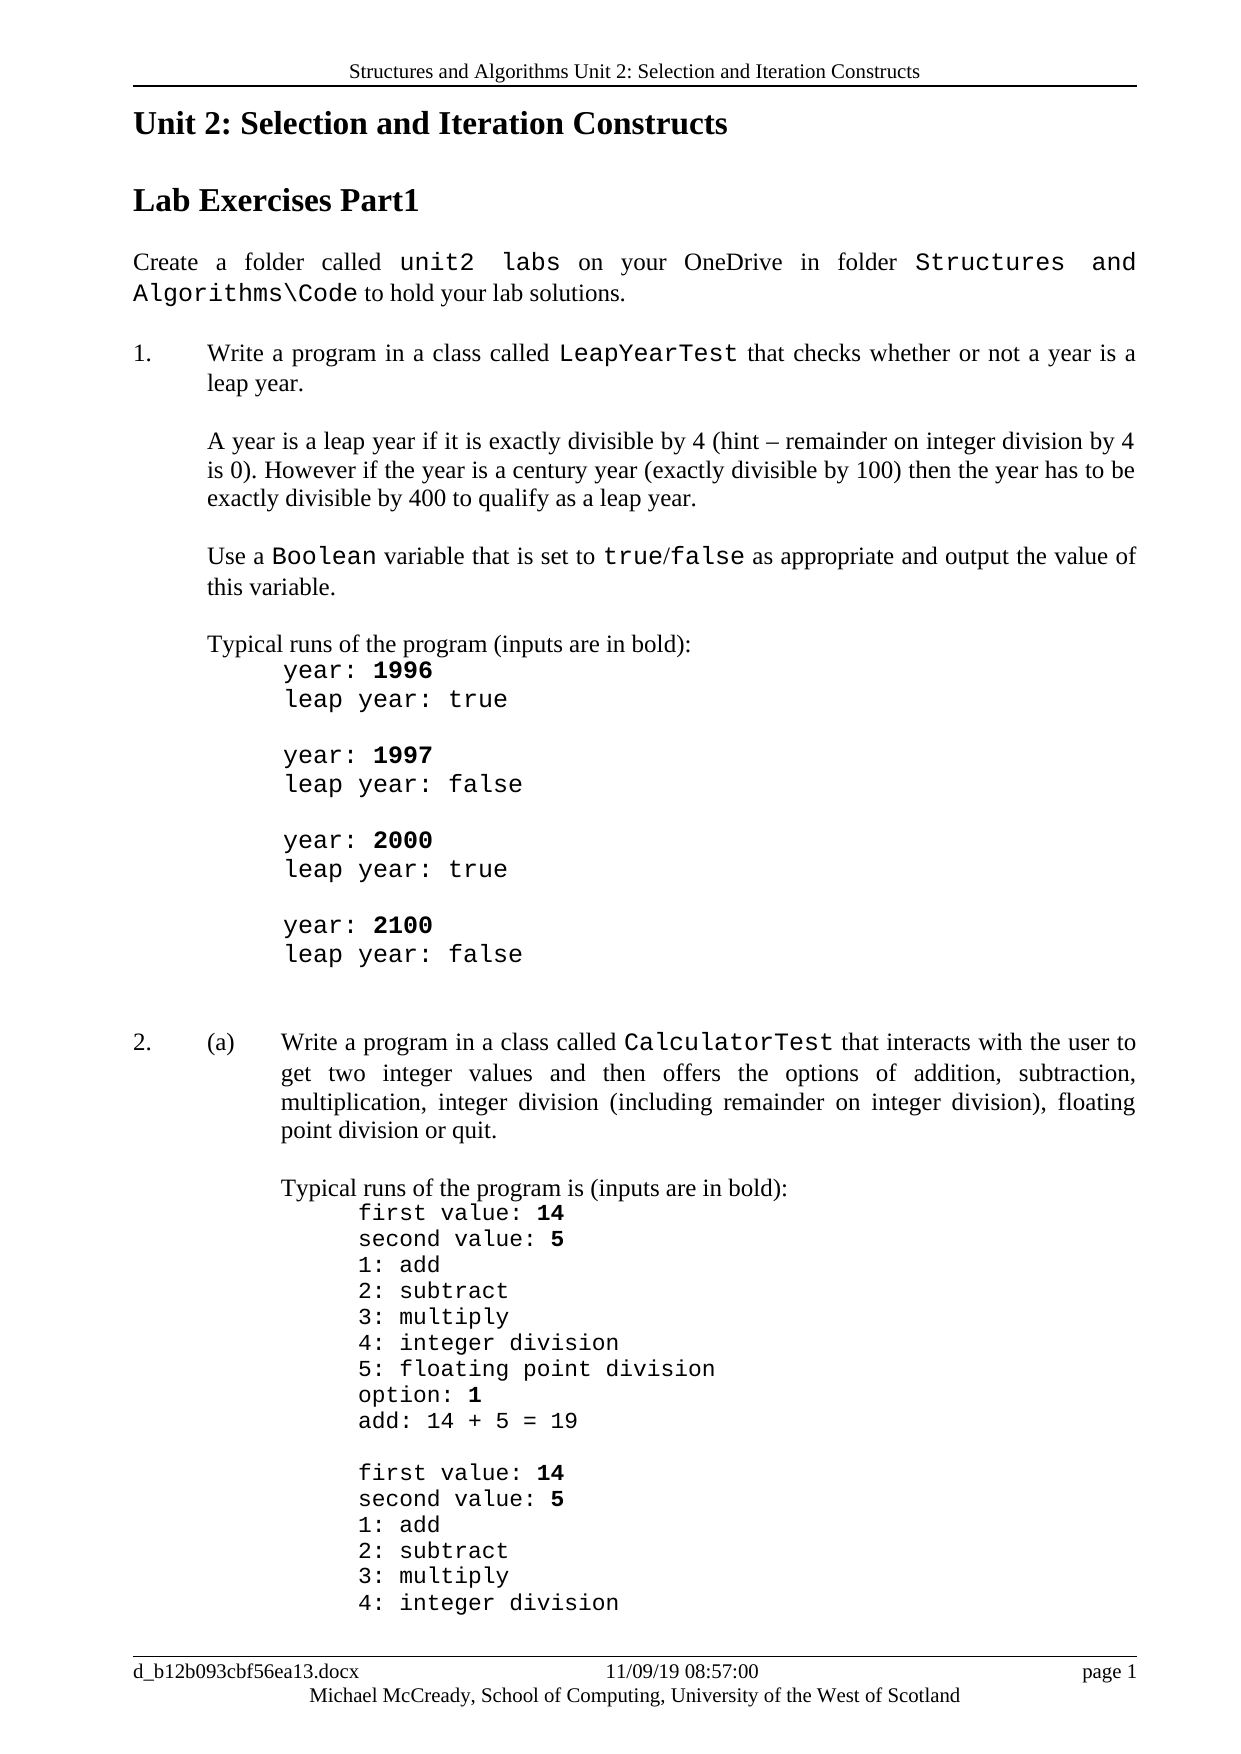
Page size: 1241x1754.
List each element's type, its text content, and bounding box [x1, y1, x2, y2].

text year: 2000 [283, 828, 1137, 856]
text 2. (a) Write a program in a class called CalculatorTest that interacts with the user to get two integer values and then offers the options of addition, subtraction, multiplication, integer division (including remainder on integer division), floating point division or quit. [133, 1027, 1137, 1144]
text first value: 14 [358, 1202, 1137, 1228]
text Unit 2: Selection and Iteration Constructs [133, 103, 1137, 142]
text year: 1997 [283, 743, 1137, 771]
text leap year: false [283, 941, 1137, 970]
text A year is a leap year if it is exactly divisible by 4 (hint – remainder on integer division by 4 is 0). However if the year is a century year (exactly divisible by 100) then the year has to be exactly divisible by 400 to qualify as a leap year. [207, 426, 1137, 512]
text 3: multiply [358, 1565, 1137, 1591]
text second value: 5 [358, 1487, 1137, 1513]
text Use a Boolean variable that is set to true/false as appropriate and output the value of this variable. [207, 541, 1137, 601]
text first value: 14 [358, 1461, 1137, 1487]
text Create a folder called unit2 labs on your OneDrive in folder Structures and Algorithms\Code to hold your lab solutions. [133, 247, 1137, 309]
text 3: multiply [358, 1306, 1137, 1331]
text 4: integer division [358, 1331, 1137, 1357]
text Typical runs of the program (inputs are in bold): [207, 629, 1137, 658]
text 1. Write a program in a class called LeapYearTest that checks whether or not a year is a leap year. [133, 338, 1137, 397]
text 5: floating point division [358, 1357, 1137, 1383]
text year: 2100 [283, 913, 1137, 941]
text second value: 5 [358, 1228, 1137, 1254]
text 1: add [358, 1254, 1137, 1279]
text leap year: true [283, 856, 1137, 885]
text 1: add [358, 1513, 1137, 1539]
text option: 1 [358, 1383, 1137, 1409]
text add: 14 + 5 = 19 [358, 1409, 1137, 1435]
text year: 1996 [283, 658, 1137, 686]
text 2: subtract [358, 1279, 1137, 1306]
text Lab Exercises Part1 [133, 180, 1137, 218]
text Typical runs of the program is (inputs are in bold): [281, 1173, 1137, 1202]
text leap year: true [283, 686, 1137, 715]
text 2: subtract [358, 1539, 1137, 1565]
text 4: integer division [358, 1591, 1137, 1617]
text leap year: false [283, 771, 1137, 800]
